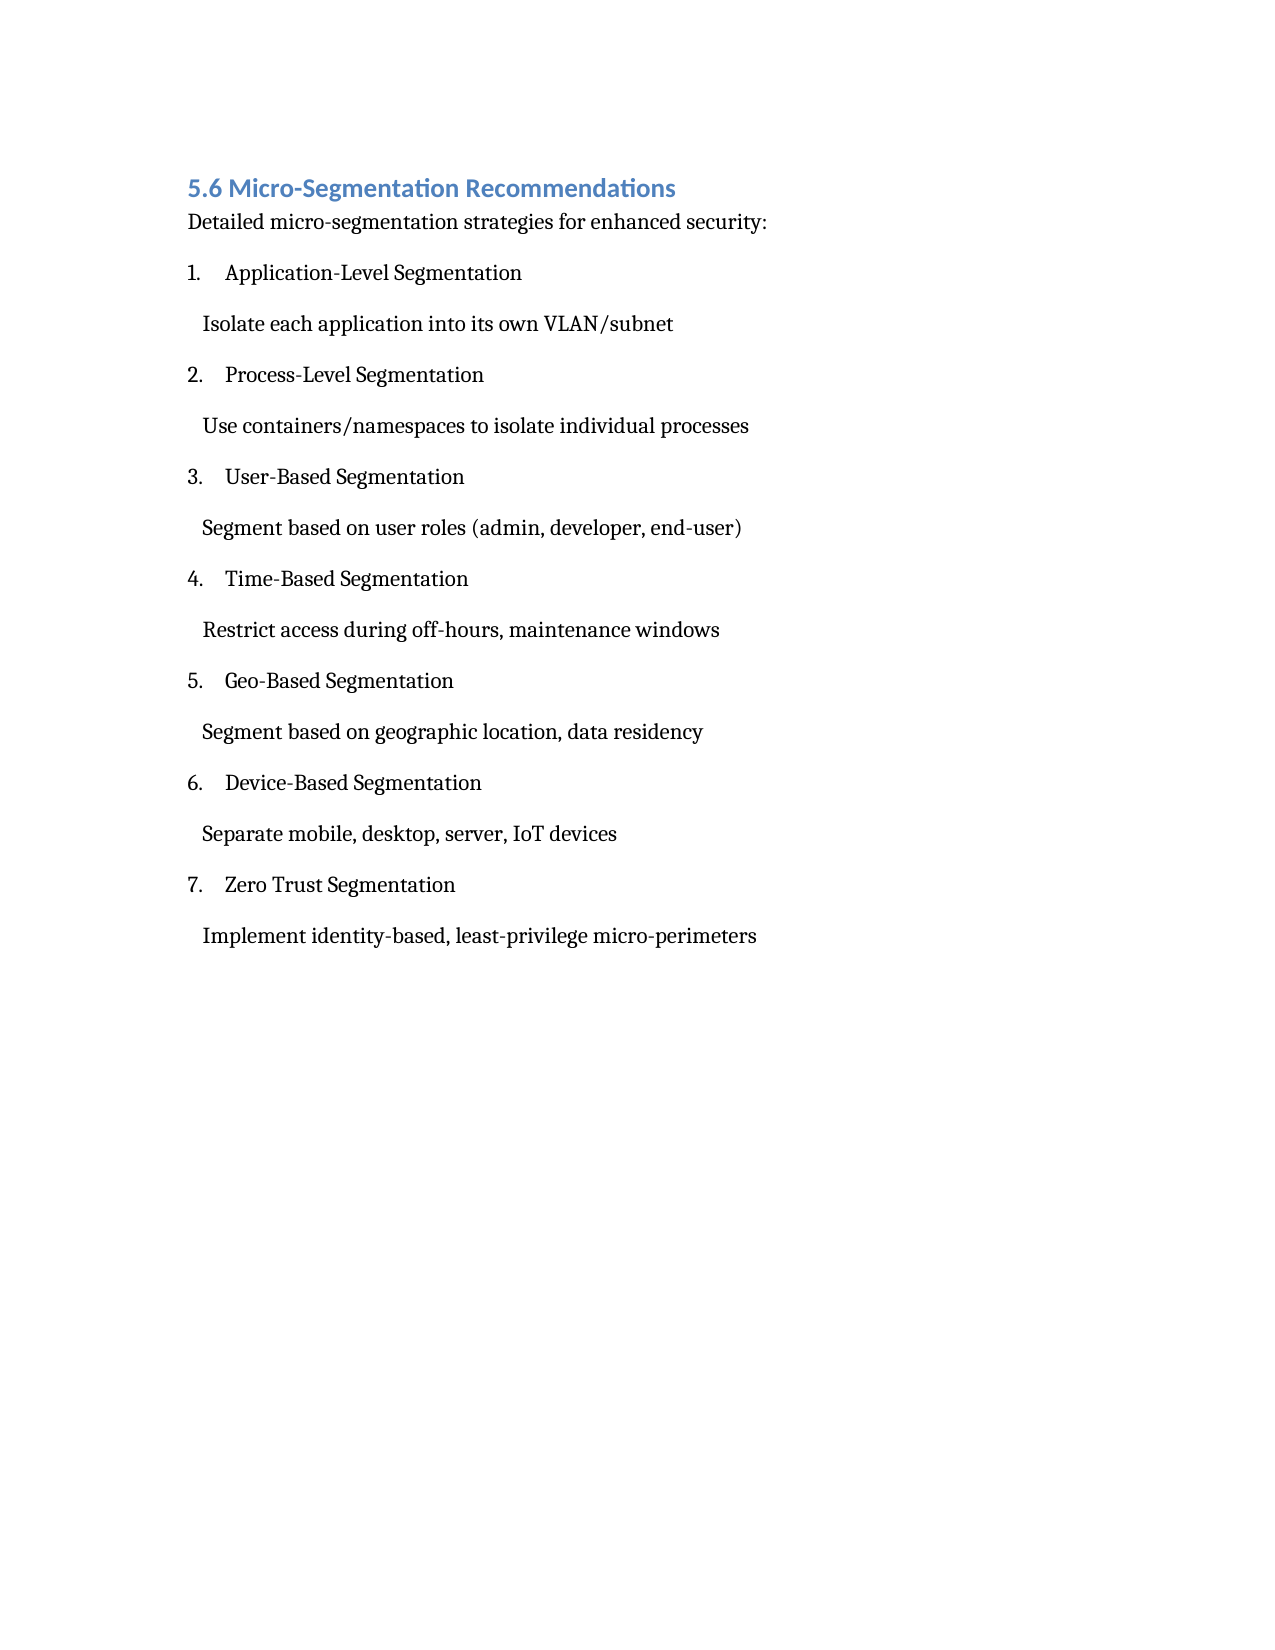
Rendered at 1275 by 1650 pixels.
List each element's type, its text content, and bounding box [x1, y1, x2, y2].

list Device-Based Segmentation [187, 770, 1087, 797]
list Application-Level Segmentation [187, 260, 1087, 286]
list Time-Based Segmentation [187, 566, 1087, 592]
text Restrict access during off-hours, maintenance windows [187, 617, 1087, 643]
text Separate mobile, desktop, server, IoT devices [187, 821, 1087, 848]
text Implement identity-based, least-privilege micro-perimeters [187, 923, 1087, 950]
list User-Based Segmentation [187, 464, 1087, 490]
list Process-Level Segmentation [187, 362, 1087, 388]
subtitle 5.6 Micro-Segmentation Recommendations [187, 171, 1087, 204]
text Detailed micro-segmentation strategies for enhanced security: [187, 209, 1087, 235]
list Zero Trust Segmentation [187, 872, 1087, 899]
list Geo-Based Segmentation [187, 668, 1087, 694]
text Segment based on user roles (admin, developer, end-user) [187, 515, 1087, 541]
text Isolate each application into its own VLAN/subnet [187, 311, 1087, 337]
text Use containers/namespaces to isolate individual processes [187, 413, 1087, 439]
text Segment based on geographic location, data residency [187, 719, 1087, 746]
